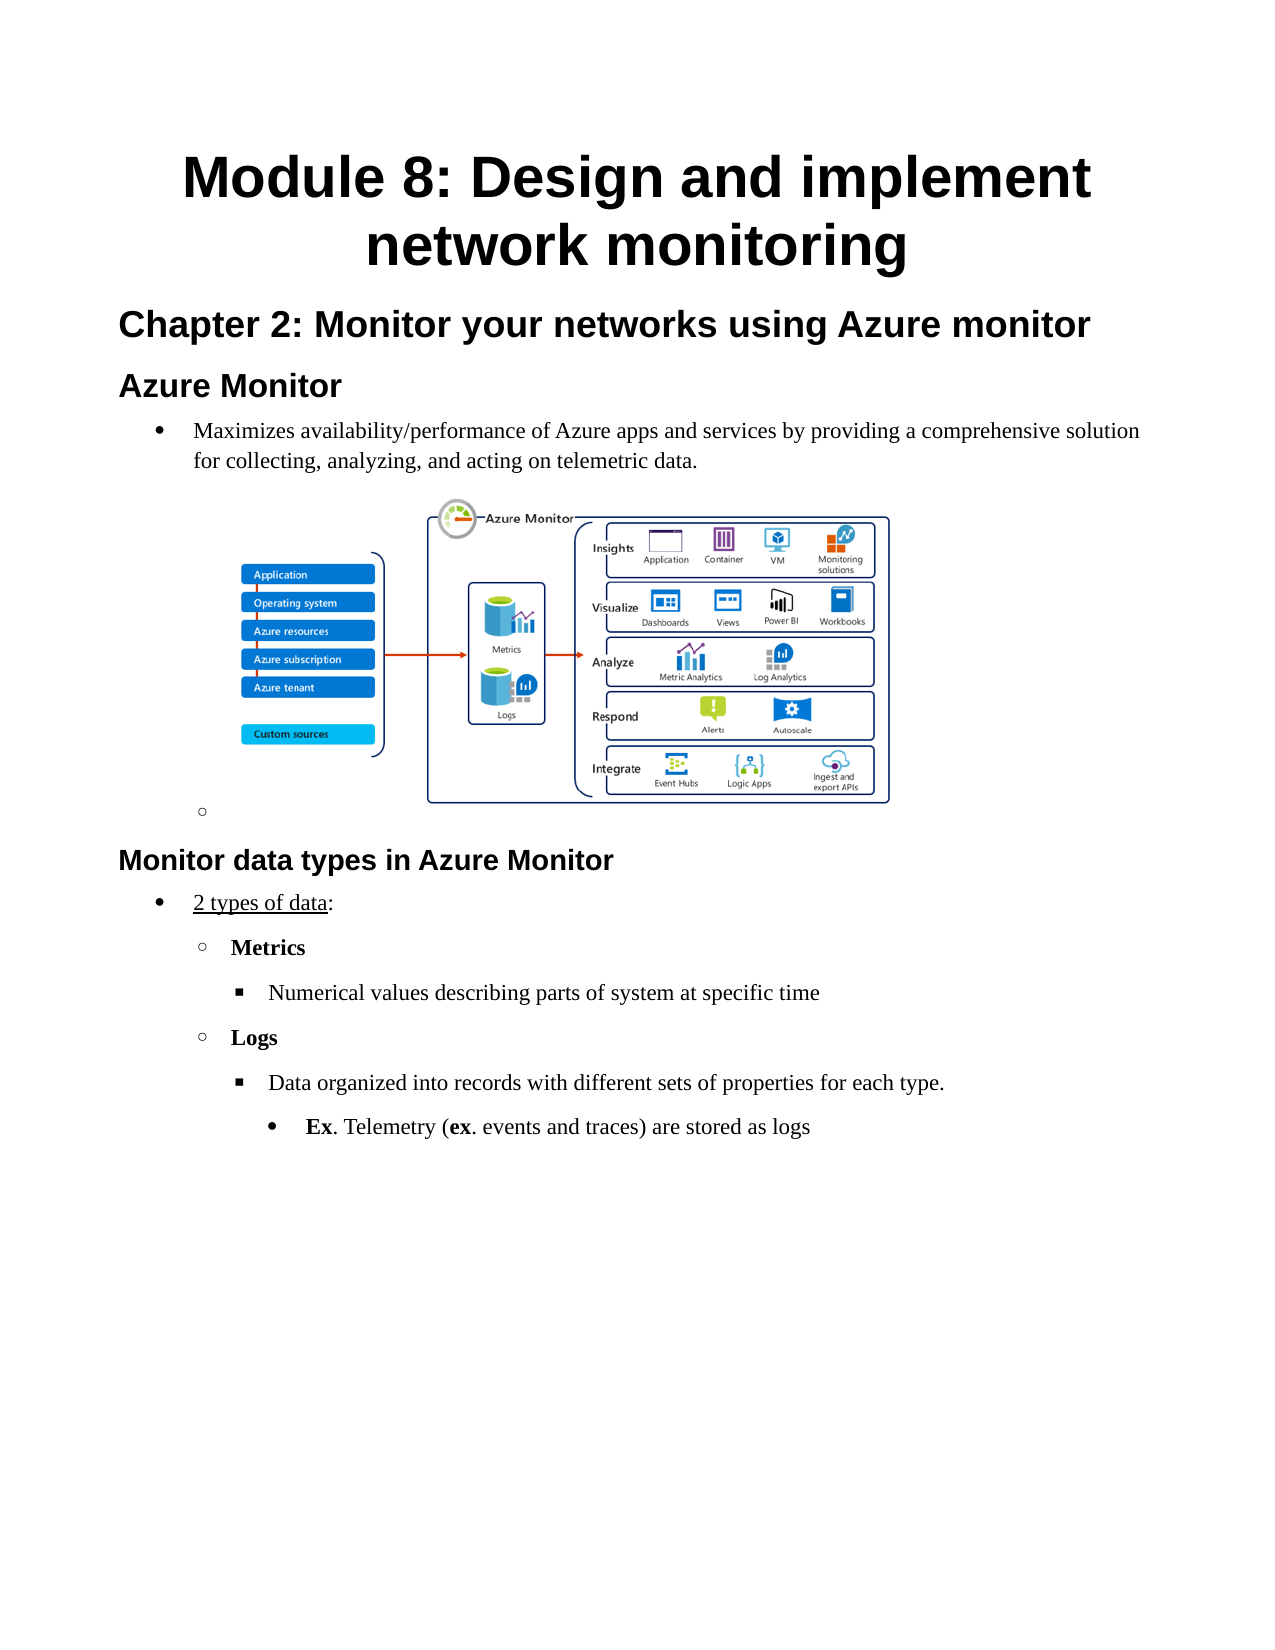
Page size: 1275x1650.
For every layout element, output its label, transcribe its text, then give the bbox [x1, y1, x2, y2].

title Module 8: Design and implement network monitoring [118, 143, 1157, 277]
list Maximizes availability/performance of Azure apps and services by providing a comprehensive solution for collecting, analyzing, and acting on telemetric data. [156, 417, 1157, 474]
list 2 types of data: [156, 889, 1157, 916]
subtitle Azure Monitor [118, 366, 1157, 405]
list Metrics [193, 934, 1157, 961]
subtitle Chapter 2: Monitor your networks using Azure monitor [118, 302, 1157, 345]
subtitle Monitor data types in Azure Monitor [118, 843, 1157, 877]
list Ex. Telemetry (ex. events and traces) are stored as logs [268, 1113, 1157, 1140]
list Numerical values describing parts of system at specific time [231, 979, 1157, 1005]
list Logs [193, 1024, 1157, 1050]
list Data organized into records with different sets of properties for each type. [231, 1069, 1157, 1095]
picture [236, 492, 907, 820]
